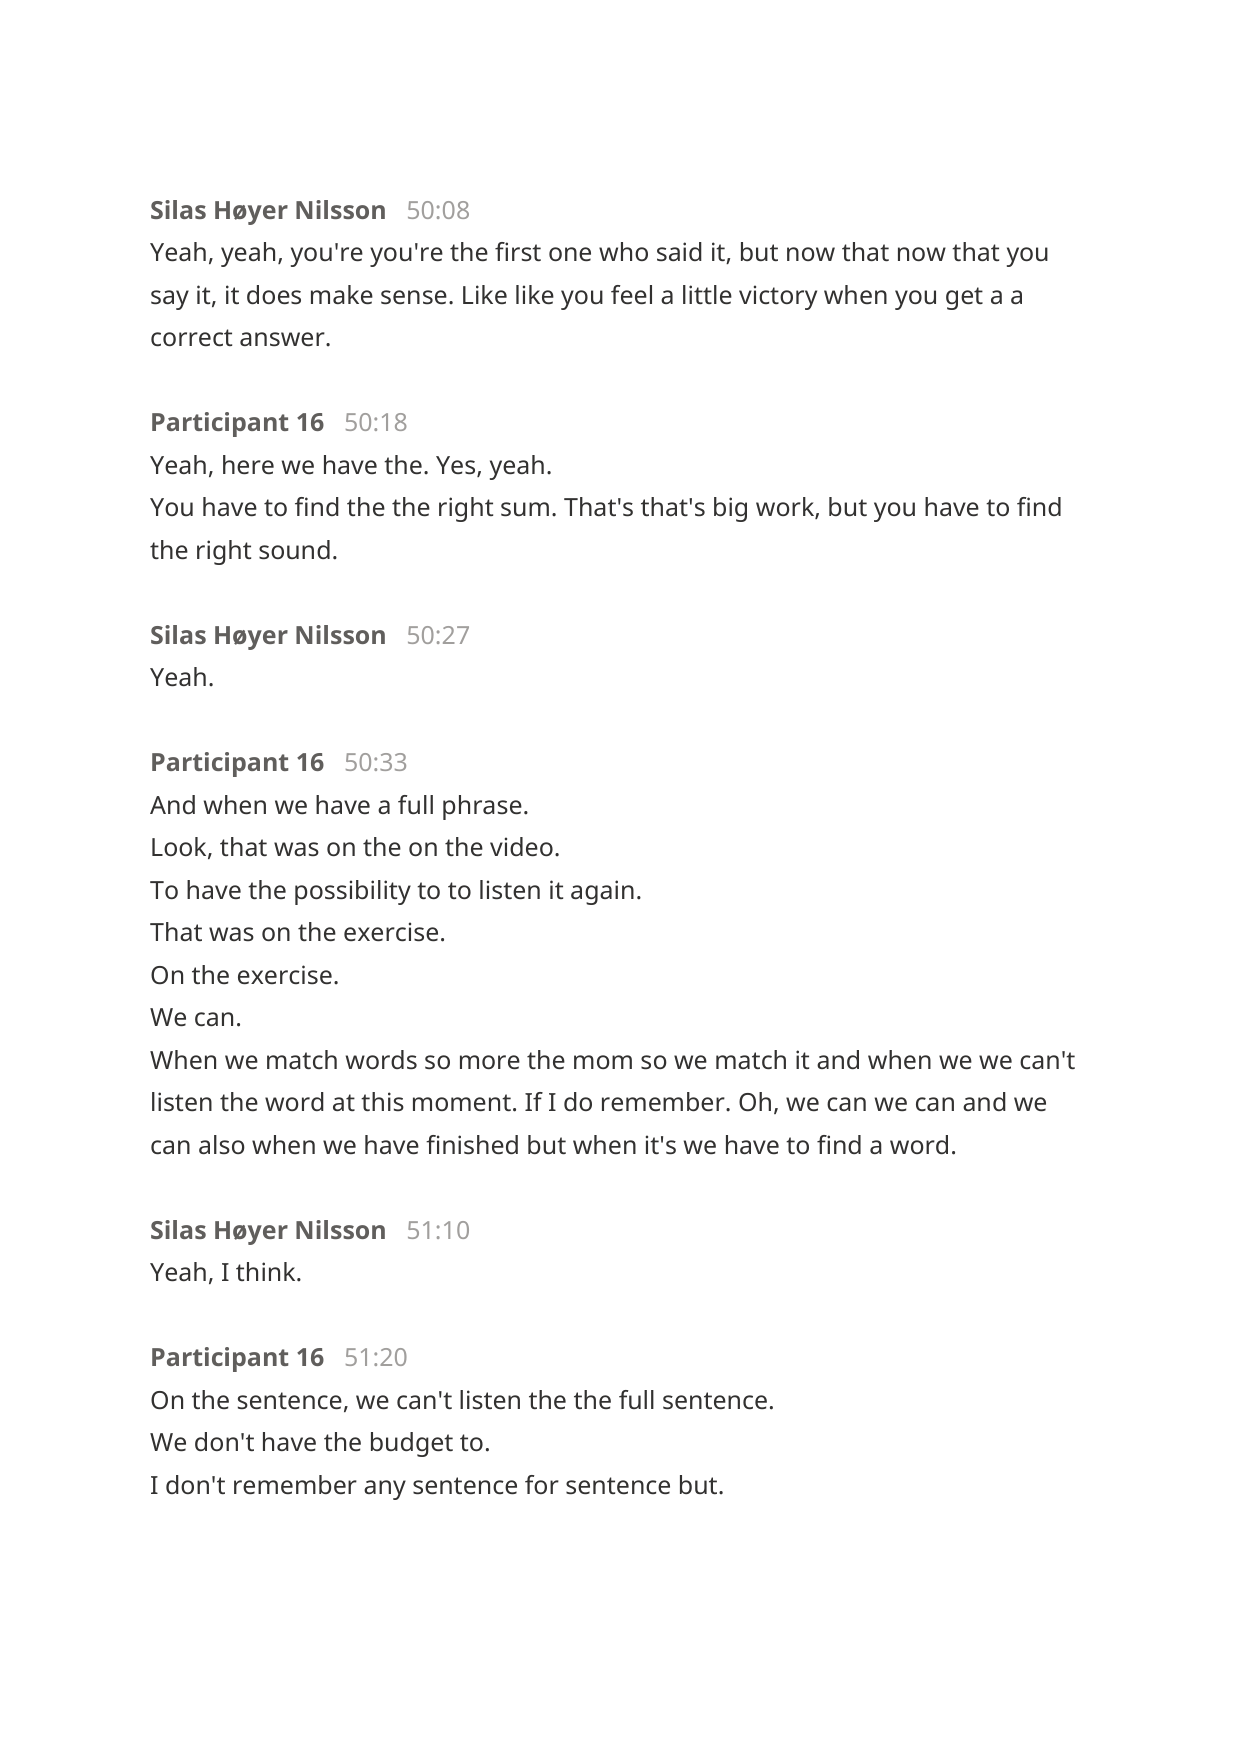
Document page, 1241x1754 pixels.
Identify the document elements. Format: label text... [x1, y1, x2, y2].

text Silas Høyer Nilsson 50:08 Yeah, yeah, you're you're the first one who said it, but now that now that you say it, it does make sense. Like like you feel a little victory when you get a a correct answer. [150, 150, 1090, 354]
text Participant 16 50:18 Yeah, here we have the. Yes, yeah. You have to find the the right sum. That's that's big work, but you have to find the right sound. [150, 362, 1090, 567]
text Participant 16 50:33 And when we have a full phrase. Look, that was on the on the video. To have the possibility to to listen it again. That was on the exercise. On the exercise. We can. When we match words so more the mom so we match it and when we we can't listen the word at this moment. If I do remember. Oh, we can we can and we can also when we have finished but when it's we have to find a word. [150, 702, 1090, 1162]
text Participant 16 51:20 On the sentence, we can't listen the the full sentence. We don't have the budget to. I don't remember any sentence for sentence but. [150, 1297, 1090, 1502]
text Silas Høyer Nilsson 51:10 Yeah, I think. [150, 1170, 1090, 1289]
text Silas Høyer Nilsson 50:27 Yeah. [150, 575, 1090, 694]
